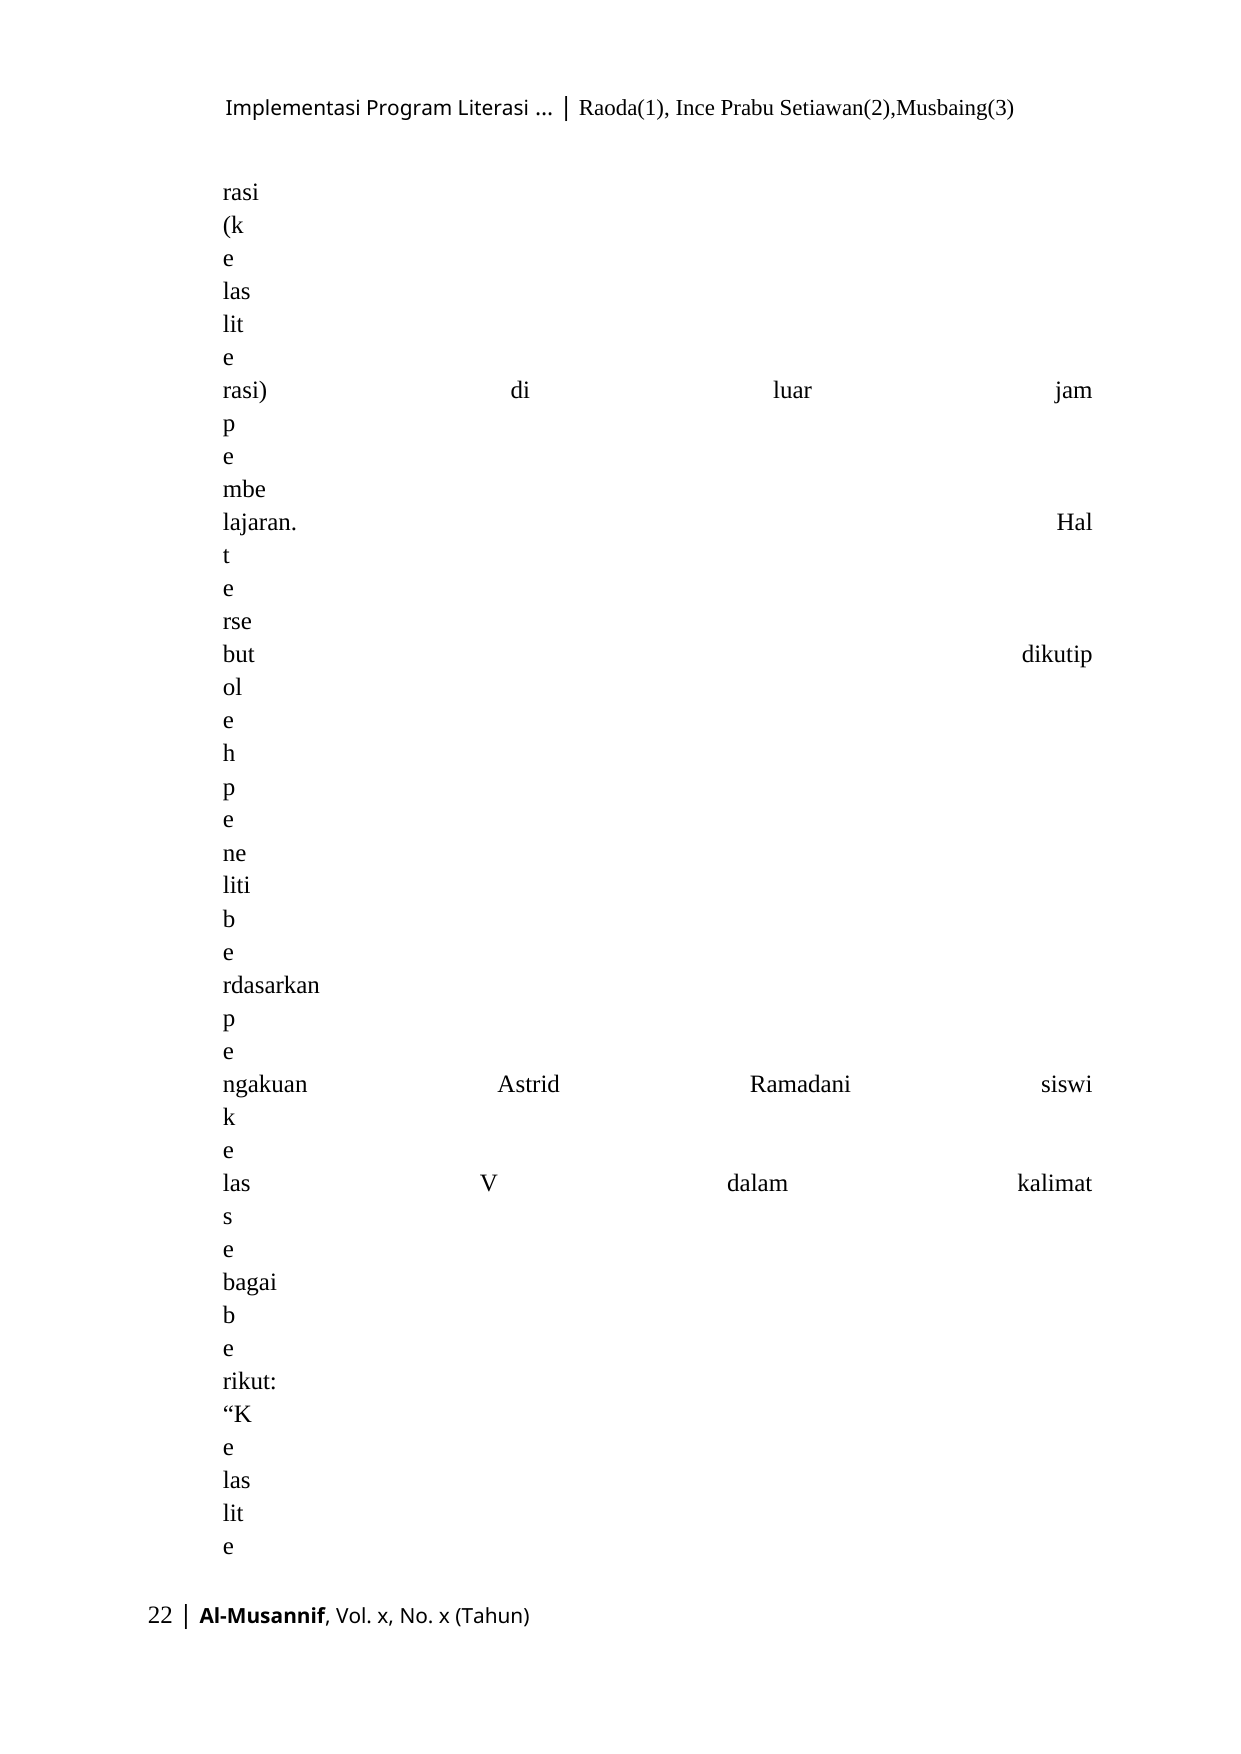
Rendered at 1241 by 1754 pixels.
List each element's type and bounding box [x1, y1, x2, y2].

text [223, 1399, 1092, 1560]
text [223, 177, 1092, 1395]
